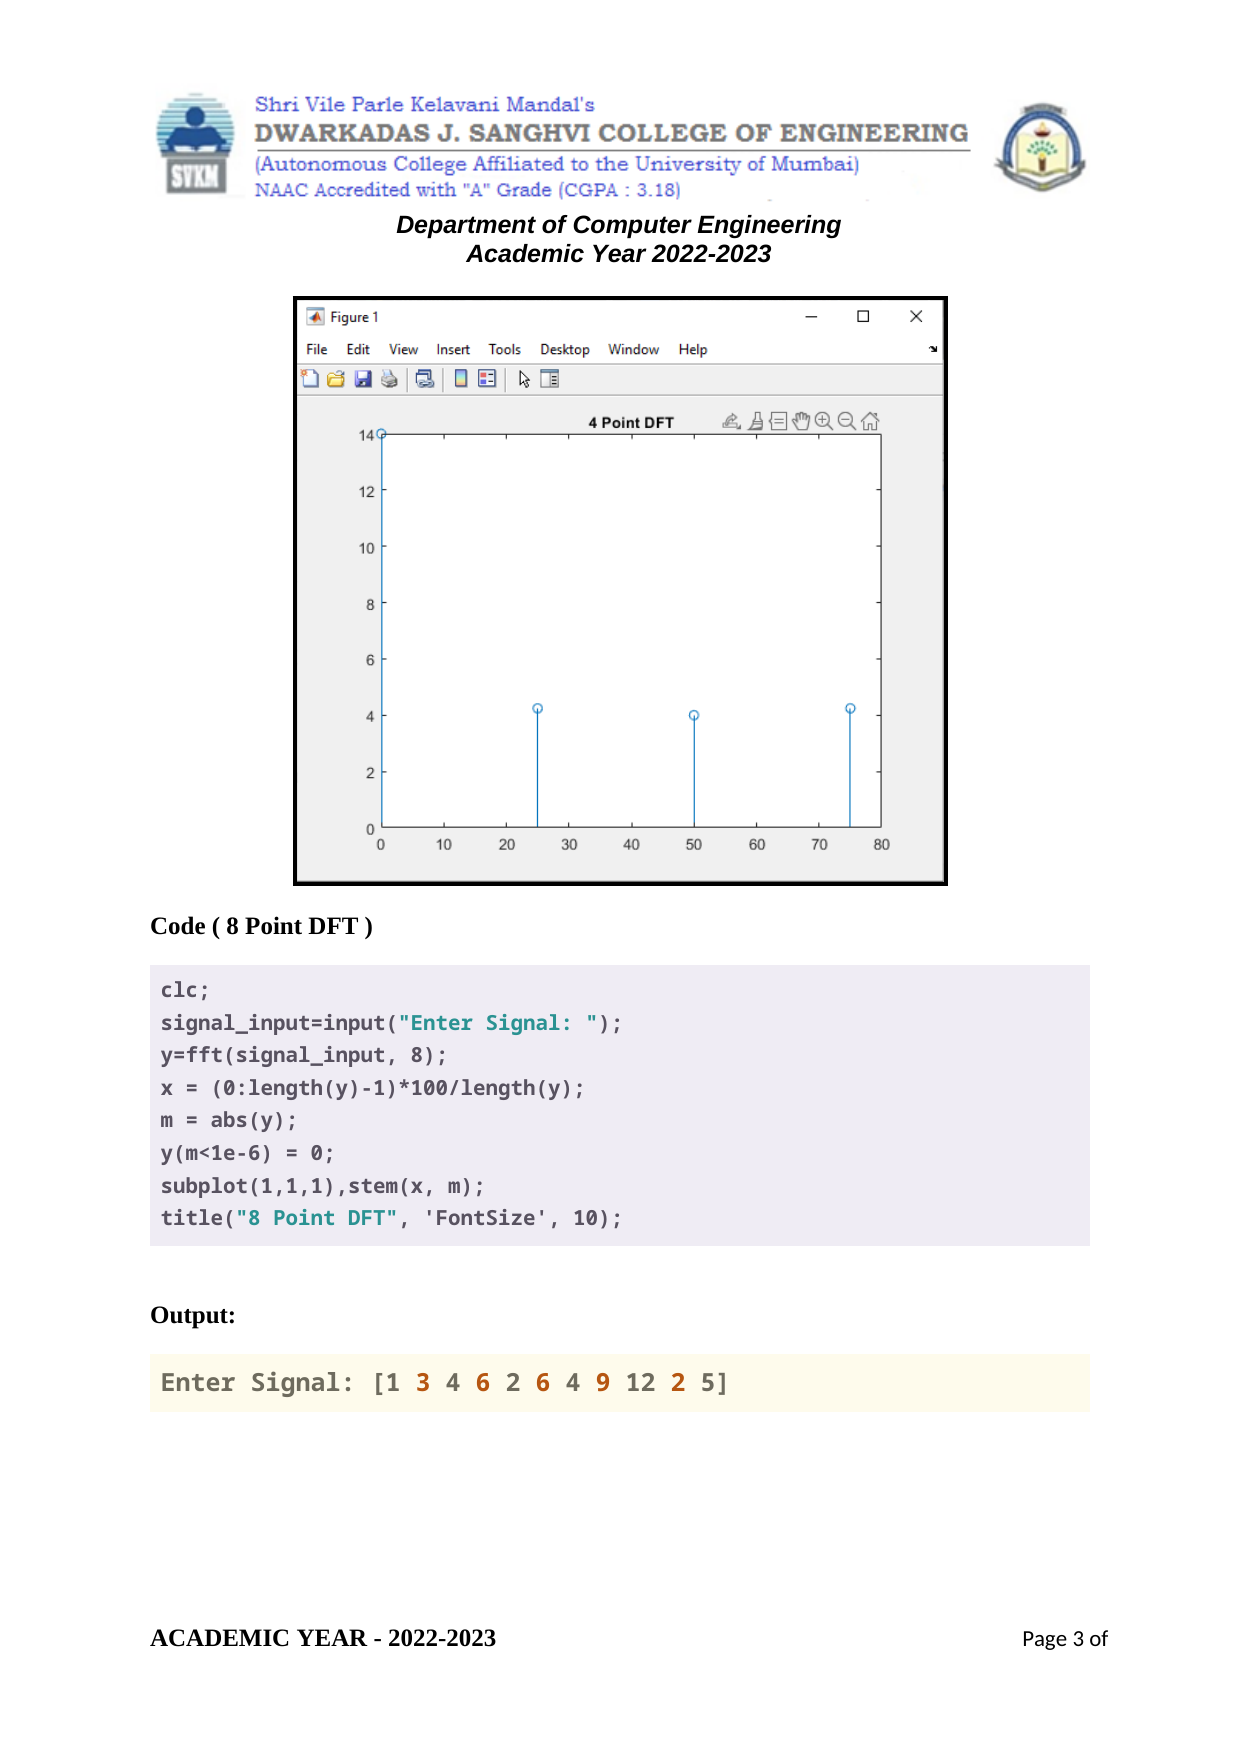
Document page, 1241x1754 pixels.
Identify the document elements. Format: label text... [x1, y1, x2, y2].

picture [150, 73, 1091, 211]
text Code ( 8 Point DFT ) [150, 911, 1090, 939]
table_header Enter Signal: [1 3 4 6 2 6 4 9 12 2 5] [150, 1354, 1090, 1412]
table_header clc; signal_input=input("Enter Signal: "); y=fft(signal_input, 8); x = (0:length(y)-1)*100/length(y); m = abs(y); y(m<1e-6) = 0; subplot(1,1,1),stem(x, m); title("8 Point DFT", 'FontSize', 10); [150, 965, 1090, 1246]
picture [297, 300, 944, 882]
text Output: [150, 1300, 1090, 1329]
